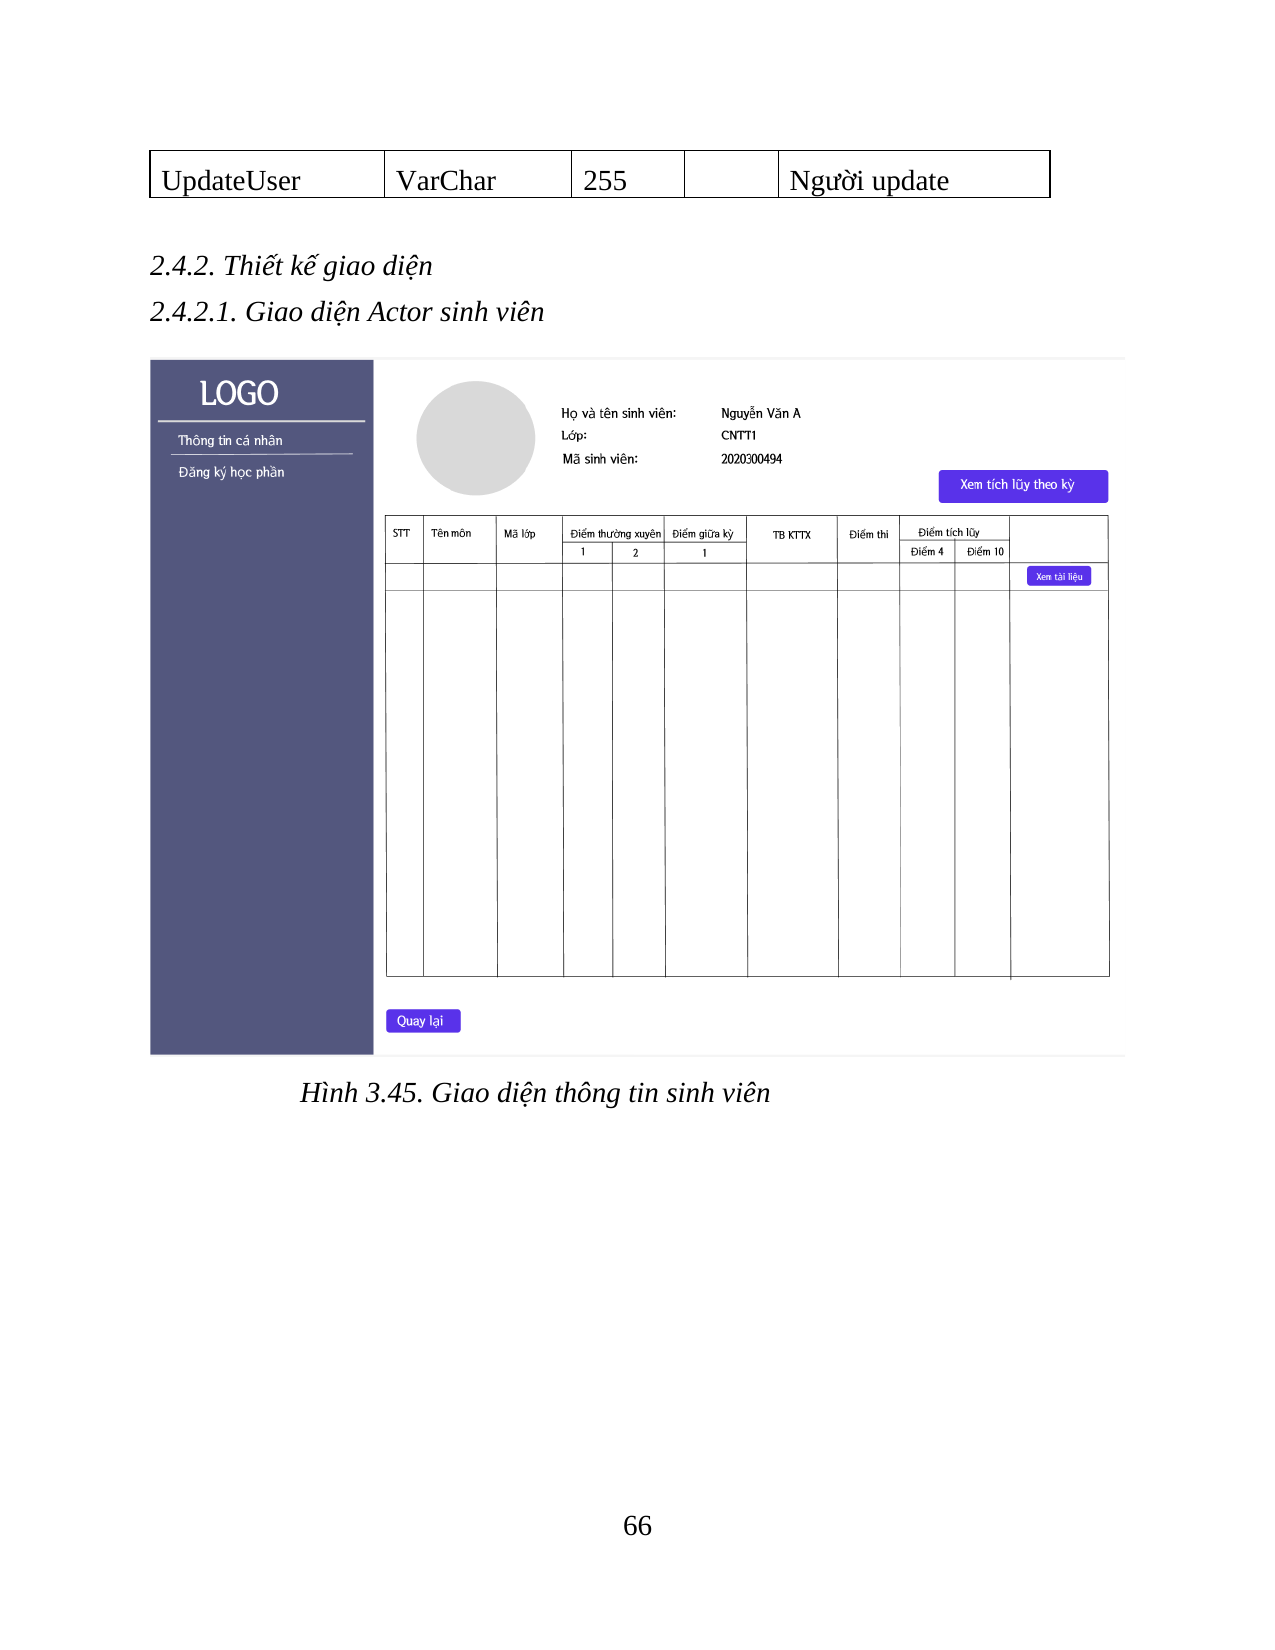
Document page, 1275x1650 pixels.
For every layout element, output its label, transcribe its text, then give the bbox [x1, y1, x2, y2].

table_cell 255 [572, 151, 684, 197]
subtitle Giao diện Actor sinh viên [150, 294, 1125, 328]
table_cell UpdateUser [151, 151, 384, 197]
table_cell VarChar [385, 151, 571, 197]
table_cell [685, 151, 778, 197]
picture [150, 357, 1125, 1057]
subtitle Thiết kế giao diện [150, 248, 1125, 282]
table_cell Người update [779, 151, 1049, 197]
text Hình 3.45. Giao diện thông tin sinh viên [300, 1075, 1125, 1109]
